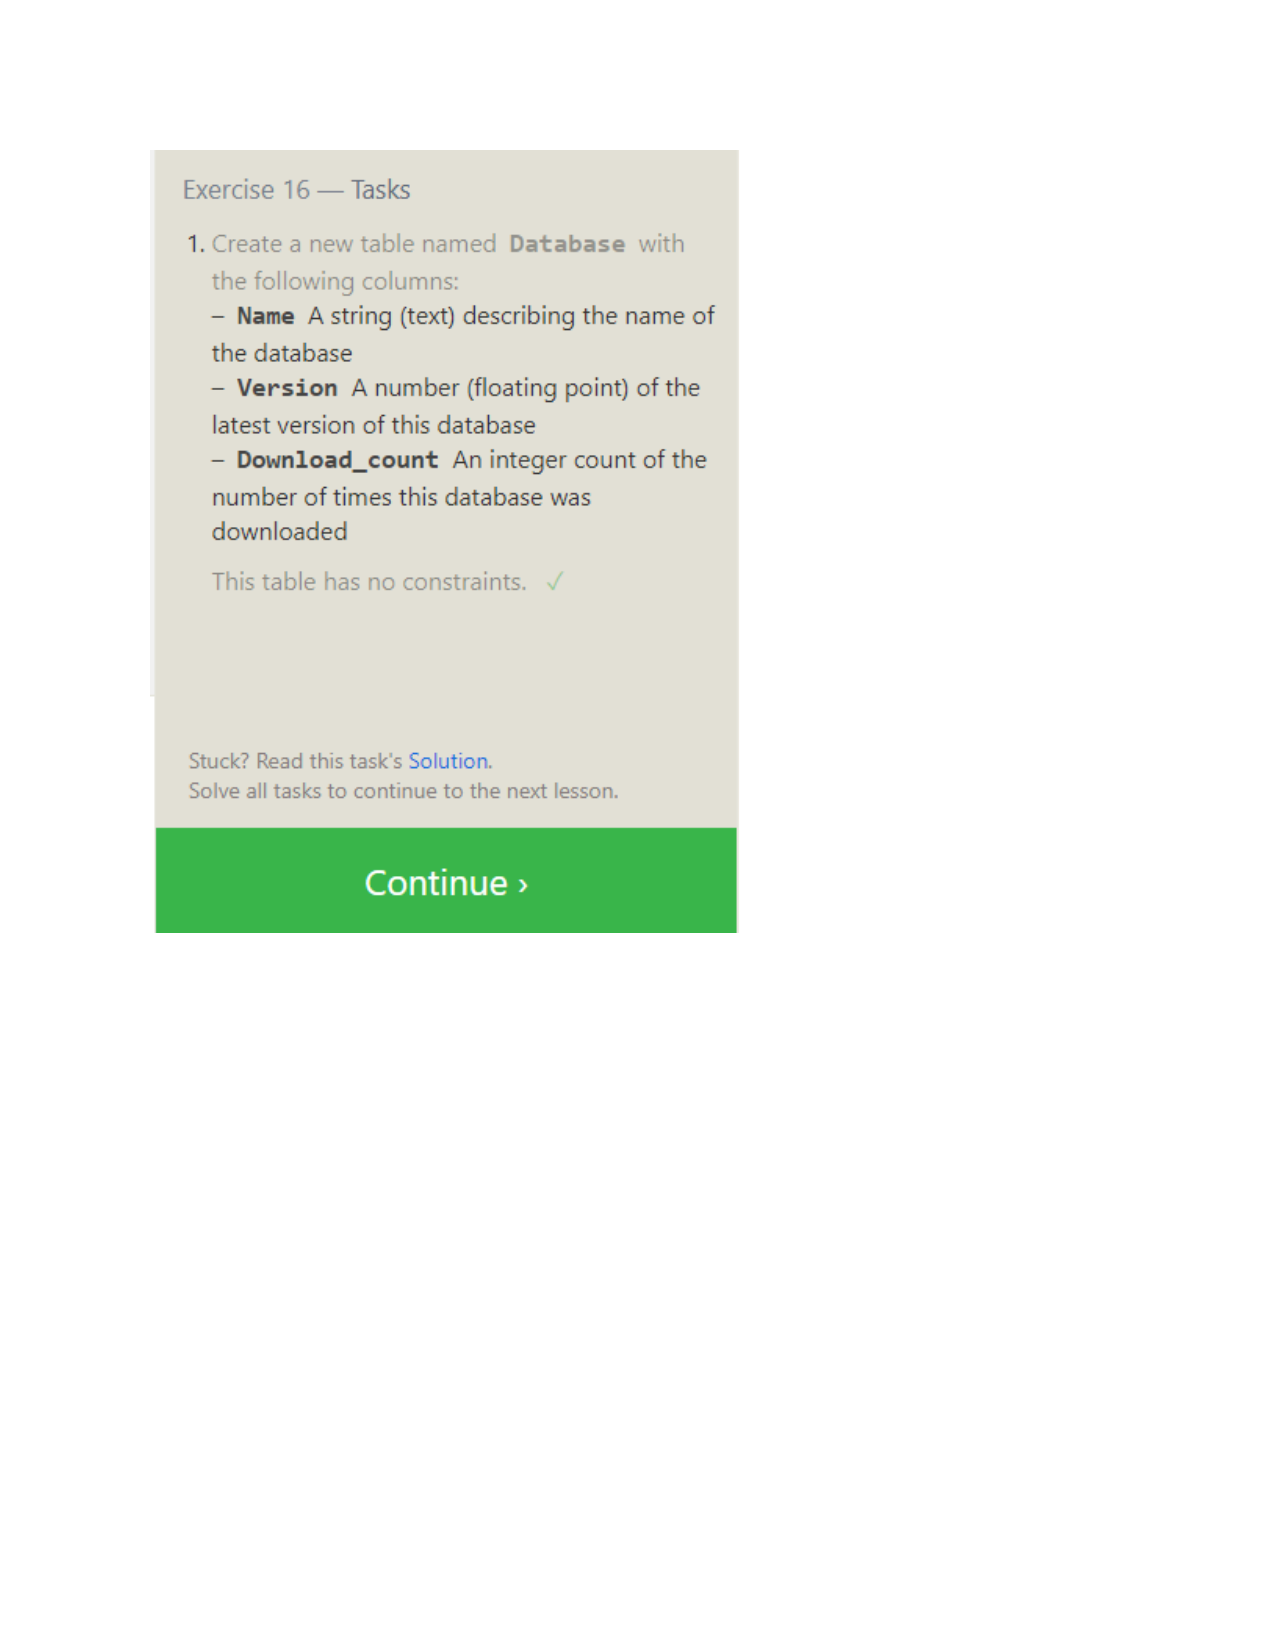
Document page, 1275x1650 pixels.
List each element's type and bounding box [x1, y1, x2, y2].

picture [150, 150, 740, 933]
